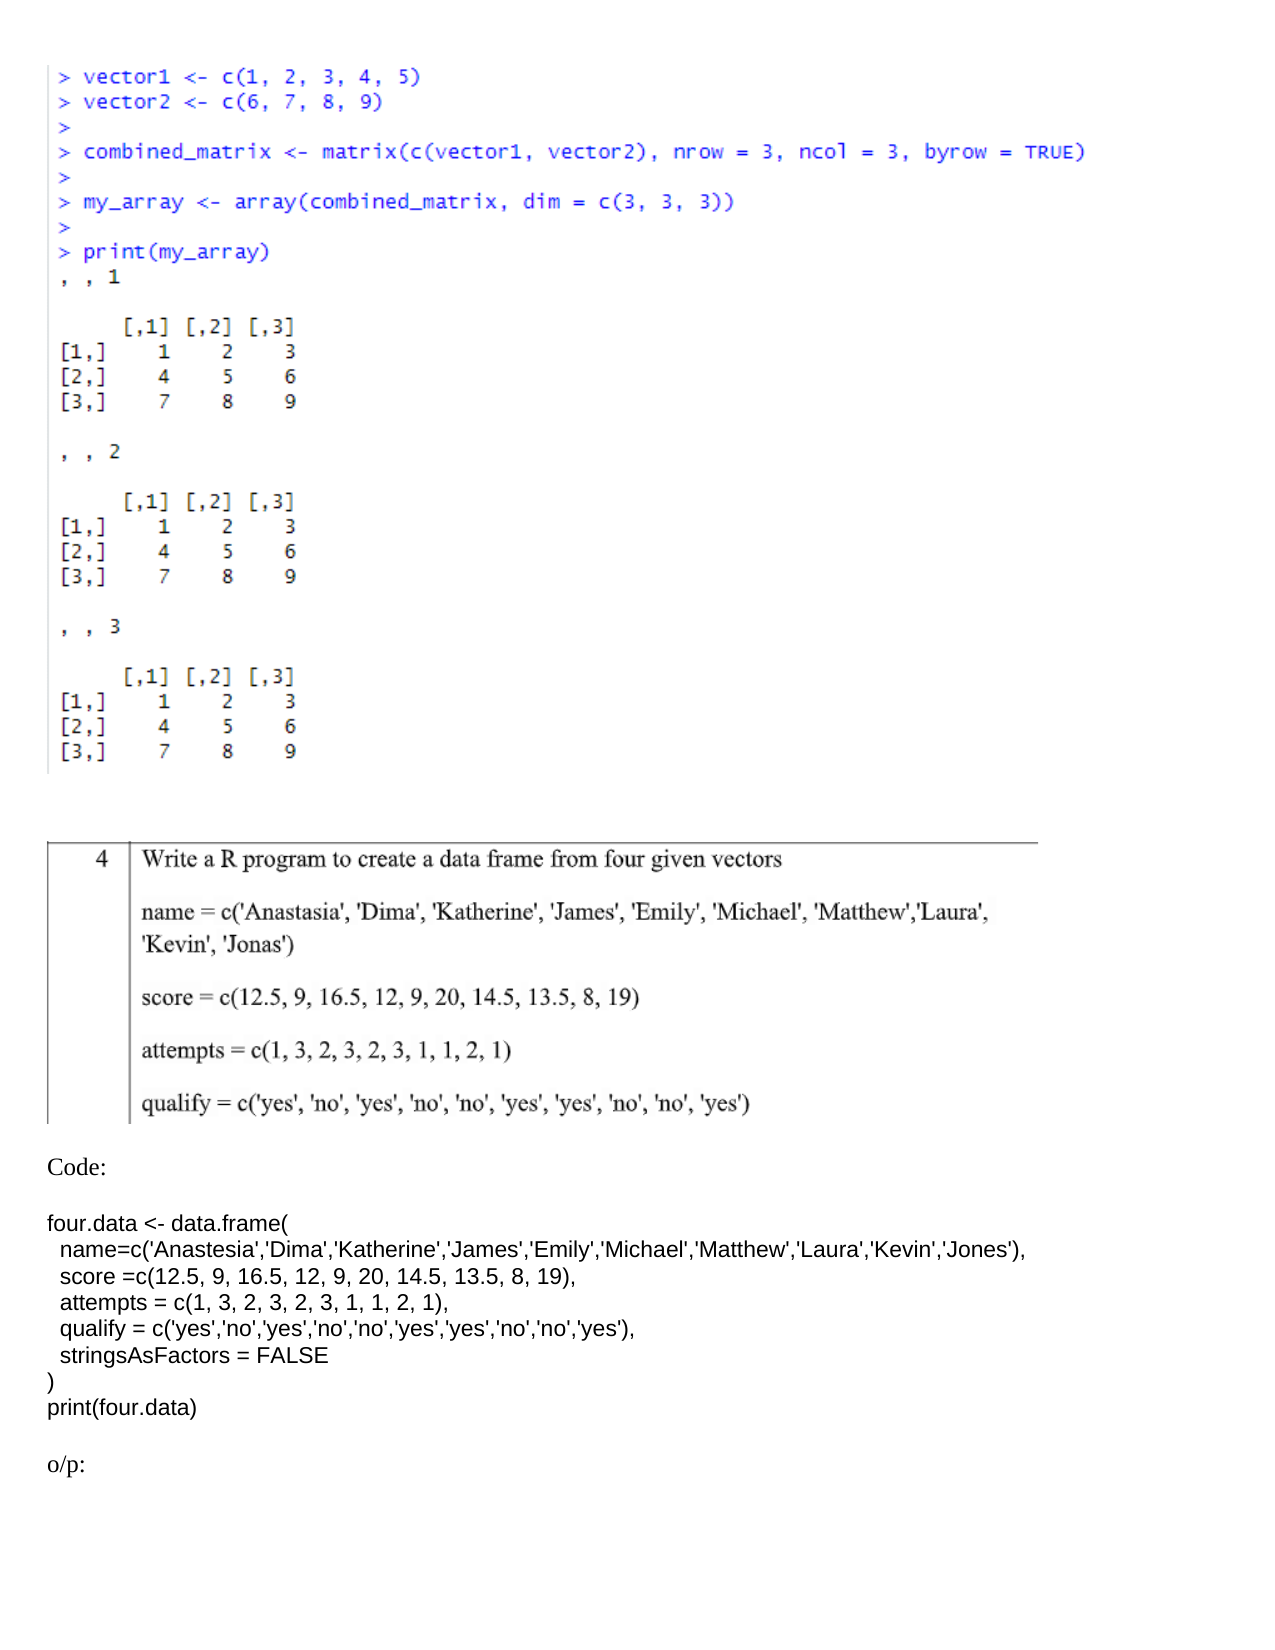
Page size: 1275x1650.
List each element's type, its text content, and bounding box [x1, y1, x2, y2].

picture [46, 65, 1210, 774]
text qualify = c('yes','no','yes','no','no','yes','yes','no','no','yes'), [47, 1315, 1209, 1342]
text o/p: [47, 1449, 1209, 1478]
text ) [47, 1368, 1209, 1394]
text four.data <- data.frame( [47, 1210, 1209, 1236]
text print(four.data) [47, 1394, 1209, 1421]
picture [46, 841, 1039, 1124]
text attempts = c(1, 3, 2, 3, 2, 3, 1, 1, 2, 1), [47, 1289, 1209, 1315]
text score =c(12.5, 9, 16.5, 12, 9, 20, 14.5, 13.5, 8, 19), [47, 1263, 1209, 1289]
text Code: [47, 1152, 1209, 1181]
text stringsAsFactors = FALSE [47, 1342, 1209, 1368]
text name=c('Anastesia','Dima','Katherine','James','Emily','Michael','Matthew','Laura','Kevin','Jones'), [47, 1236, 1209, 1263]
